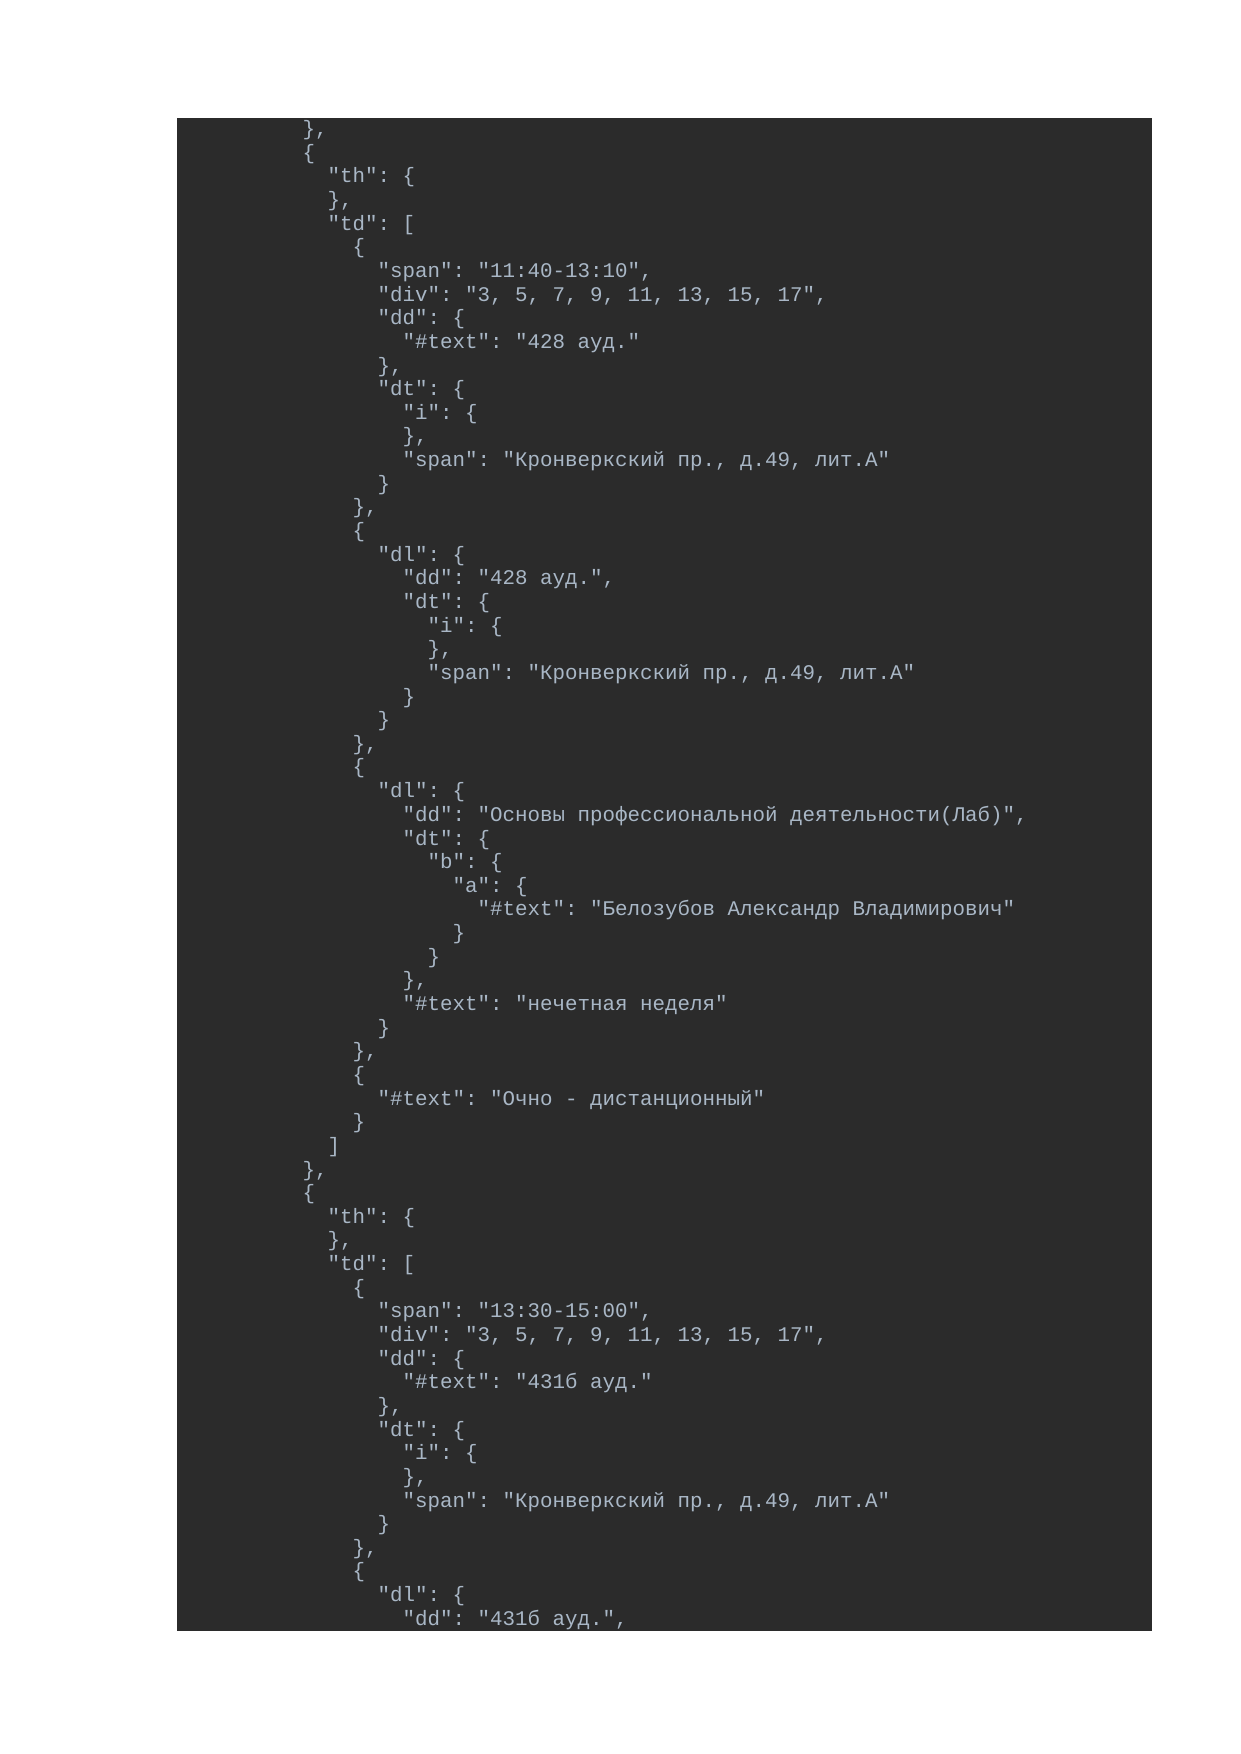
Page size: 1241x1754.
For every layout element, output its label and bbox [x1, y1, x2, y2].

text [177, 118, 1152, 1631]
